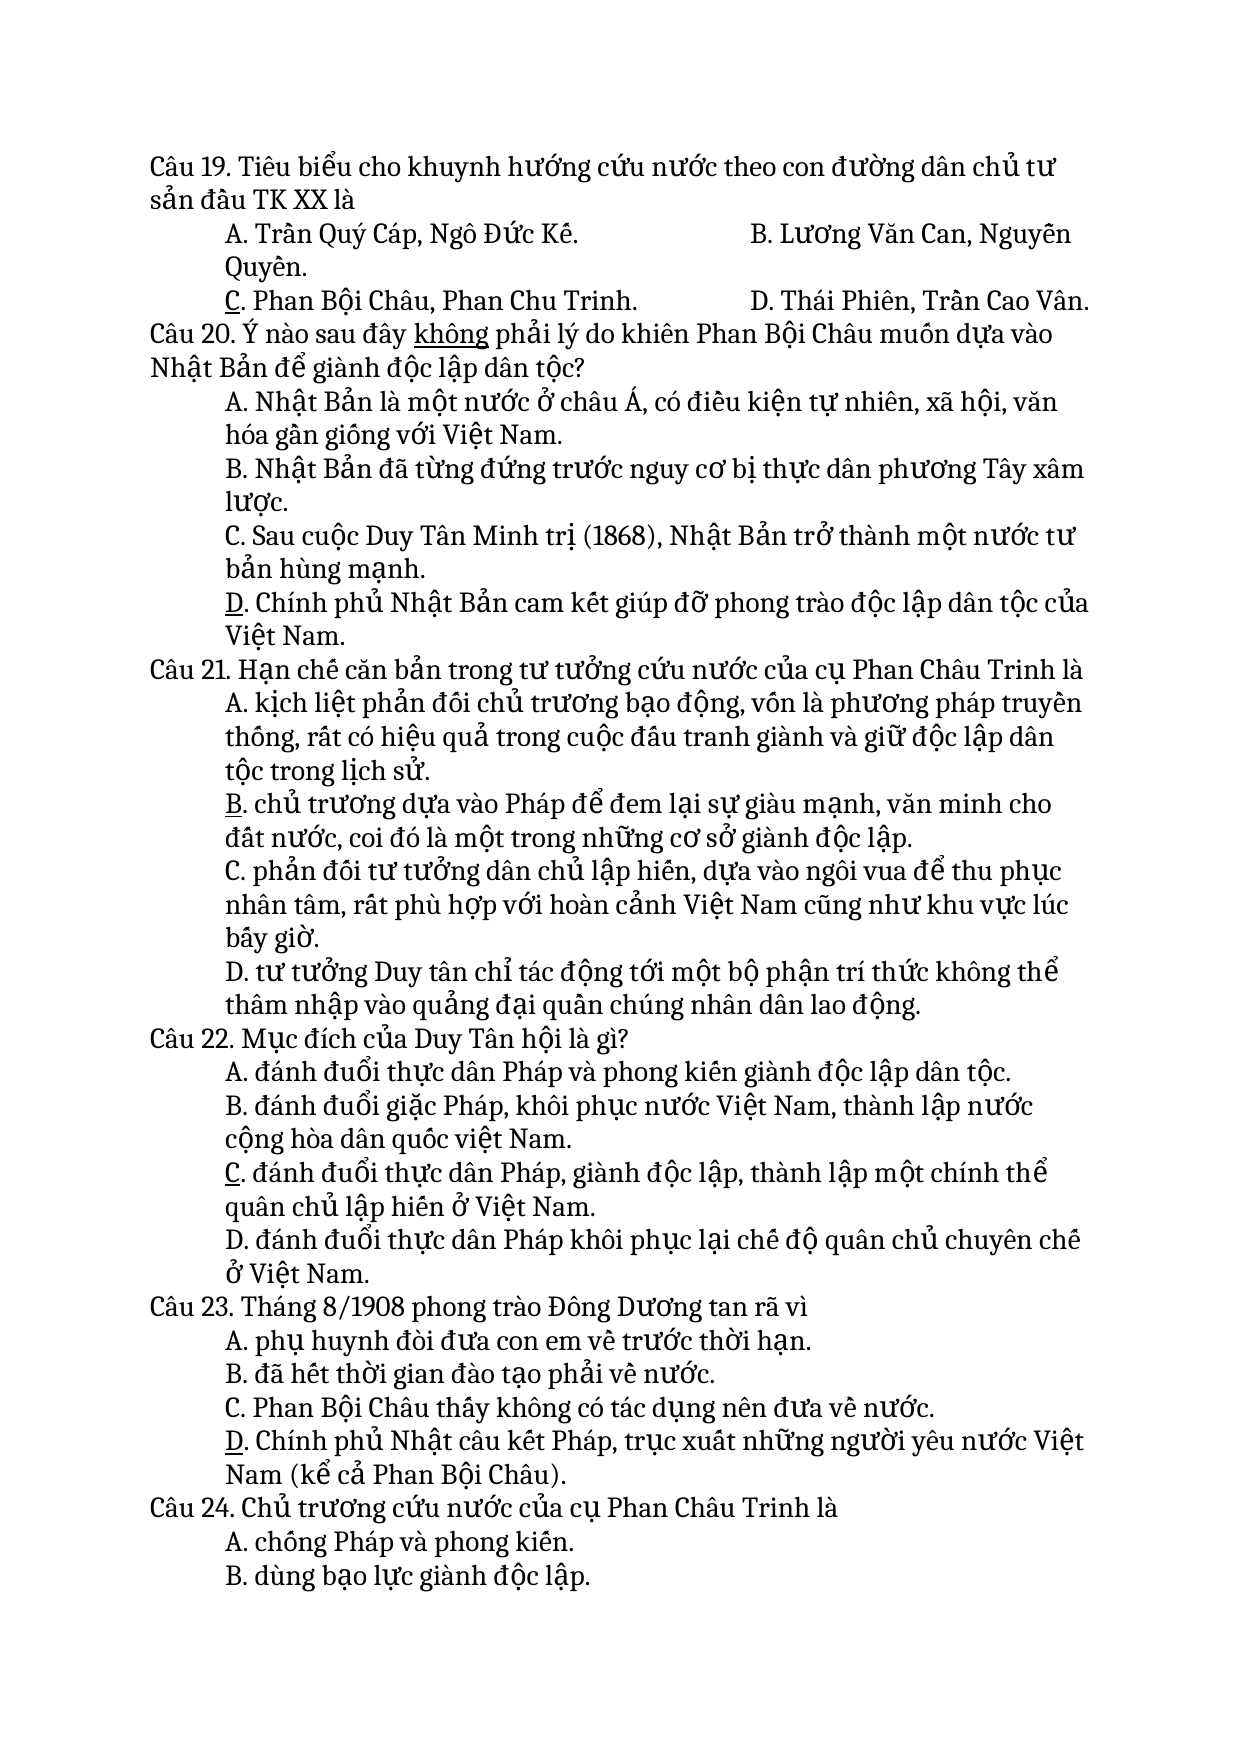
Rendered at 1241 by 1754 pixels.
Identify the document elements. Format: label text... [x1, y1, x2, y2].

text Câu 22. Mục đích của Duy Tân hội là gì? [150, 1022, 1090, 1056]
text A. Nhật Bản là một nước ở châu Á, có điều kiện tự nhiên, xã hội, văn hóa gần giống với Việt Nam. [225, 385, 1090, 452]
text C. phản đối tư tưởng dân chủ lập hiến, dựa vào ngôi vua để thu phục nhân tâm, rất phù hợp với hoàn cảnh Việt Nam cũng như khu vực lúc bấy giờ. [225, 854, 1090, 955]
text Câu 21. Hạn chế căn bản trong tư tưởng cứu nước của cụ Phan Châu Trinh là [150, 653, 1090, 687]
text D. Chính phủ Nhật Bản cam kết giúp đỡ phong trào độc lập dân tộc của Việt Nam. [225, 586, 1090, 653]
text Câu 24. Chủ trương cứu nước của cụ Phan Châu Trinh là [150, 1492, 1090, 1525]
text C. đánh đuổi thực dân Pháp, giành độc lập, thành lập một chính thể quân chủ lập hiến ở Việt Nam. [225, 1156, 1090, 1223]
text B. Nhật Bản đã từng đứng trước nguy cơ bị thực dân phương Tây xâm lược. [225, 452, 1090, 519]
text Câu 19. Tiêu biểu cho khuynh hướng cứu nước theo con đường dân chủ tư sản đầu TK XX là [150, 150, 1090, 217]
text D. đánh đuổi thực dân Pháp khôi phục lại chế độ quân chủ chuyên chế ở Việt Nam. [225, 1223, 1090, 1290]
text B. đã hết thời gian đào tạo phải về nước. [225, 1357, 1090, 1391]
text A. chống Pháp và phong kiến. [225, 1525, 1090, 1559]
text Câu 20. Ý nào sau đây không phải lý do khiên Phan Bội Châu muốn dựa vào Nhật Bản để giành độc lập dân tộc? [150, 318, 1090, 385]
text A. phụ huynh đòi đưa con em về trước thời hạn. [225, 1324, 1090, 1357]
text C. Sau cuộc Duy Tân Minh trị (1868), Nhật Bản trở thành một nước tư bản hùng mạnh. [225, 519, 1090, 586]
text A. đánh đuổi thực dân Pháp và phong kiến giành độc lập dân tộc. [225, 1056, 1090, 1089]
text B. dùng bạo lực giành độc lập. [225, 1559, 1090, 1592]
text C. Phan Bội Châu thấy không có tác dụng nên đưa về nước. [225, 1391, 1090, 1424]
text Câu 23. Tháng 8/1908 phong trào Đông Dương tan rã vì [150, 1290, 1090, 1324]
text C. Phan Bội Châu, Phan Chu Trinh. D. Thái Phiên, Trần Cao Vân. [225, 284, 1090, 318]
text D. Chính phủ Nhật câu kết Pháp, trục xuất những người yêu nước Việt Nam (kể cả Phan Bội Châu). [225, 1424, 1090, 1492]
text D. tư tưởng Duy tân chỉ tác động tới một bộ phận trí thức không thể thâm nhập vào quảng đại quần chúng nhân dân lao động. [225, 955, 1090, 1022]
text A. kịch liệt phản đối chủ trương bạo động, vốn là phương pháp truyền thống, rất có hiệu quả trong cuộc đấu tranh giành và giữ độc lập dân tộc trong lịch sử. [225, 687, 1090, 787]
text B. đánh đuổi giặc Pháp, khôi phục nước Việt Nam, thành lập nước cộng hòa dân quốc việt Nam. [225, 1089, 1090, 1156]
text A. Trần Quý Cáp, Ngô Đức Kế. B. Lương Văn Can, Nguyễn Quyền. [225, 217, 1090, 284]
text B. chủ trương dựa vào Pháp để đem lại sự giàu mạnh, văn minh cho đất nước, coi đó là một trong những cơ sở giành độc lập. [225, 787, 1090, 854]
